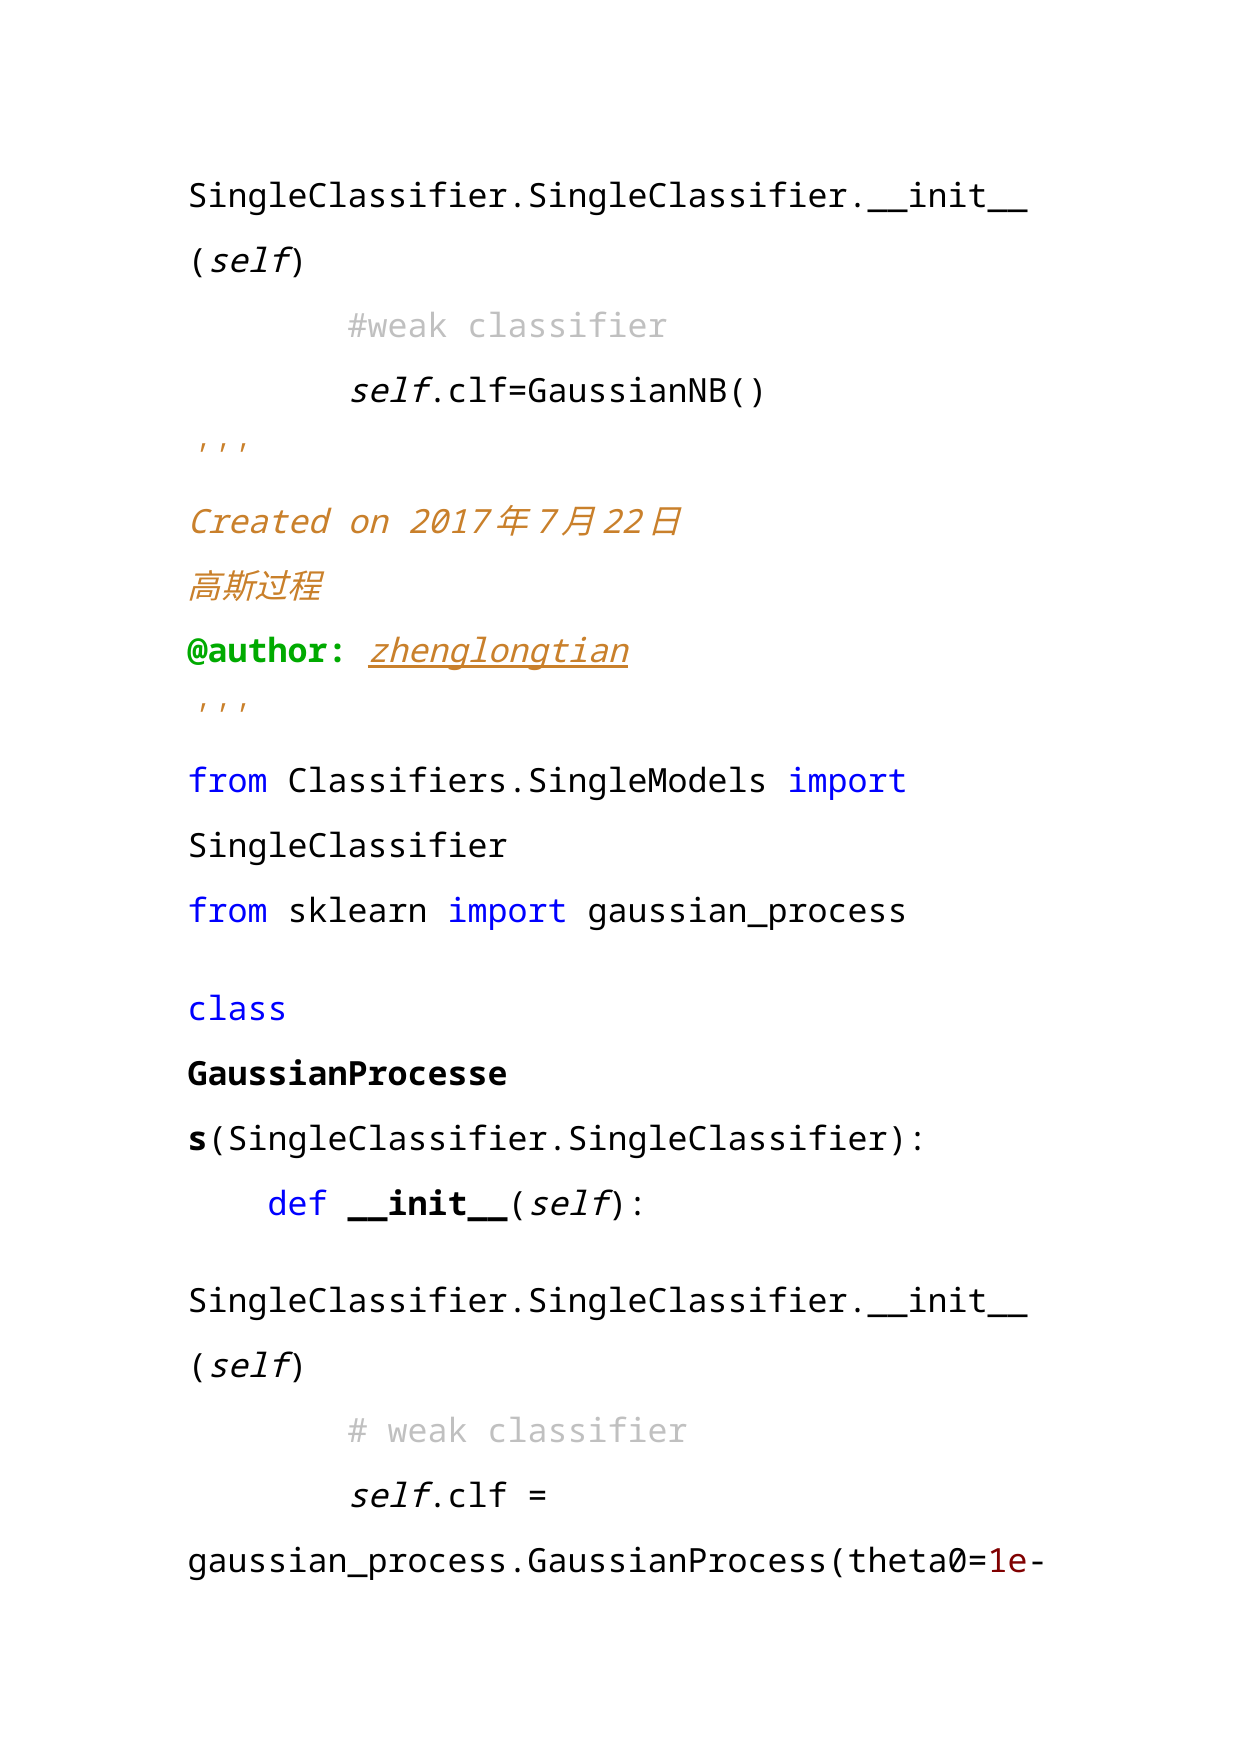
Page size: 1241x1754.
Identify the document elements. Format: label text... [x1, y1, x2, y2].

text class GaussianProcesses(SingleClassifier.SingleClassifier): [187, 974, 1053, 1169]
text from Classifiers.SingleModels import SingleClassifier [187, 747, 1053, 877]
text 高斯过程 [187, 552, 1053, 617]
text ''' [187, 682, 1053, 747]
text Created on 2017年7月22日 [187, 487, 1053, 552]
text SingleClassifier.SingleClassifier.__init__(self) [187, 1234, 1053, 1397]
text @author: zhenglongtian [187, 617, 1053, 682]
text #weak classifier [187, 292, 1053, 357]
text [187, 162, 1053, 292]
text ''' [187, 422, 1053, 487]
text from sklearn import gaussian_process [187, 877, 1053, 942]
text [187, 1462, 1053, 1592]
text # weak classifier [187, 1397, 1053, 1462]
text def __init__(self): [187, 1169, 1053, 1234]
text self.clf=GaussianNB() [187, 357, 1053, 422]
